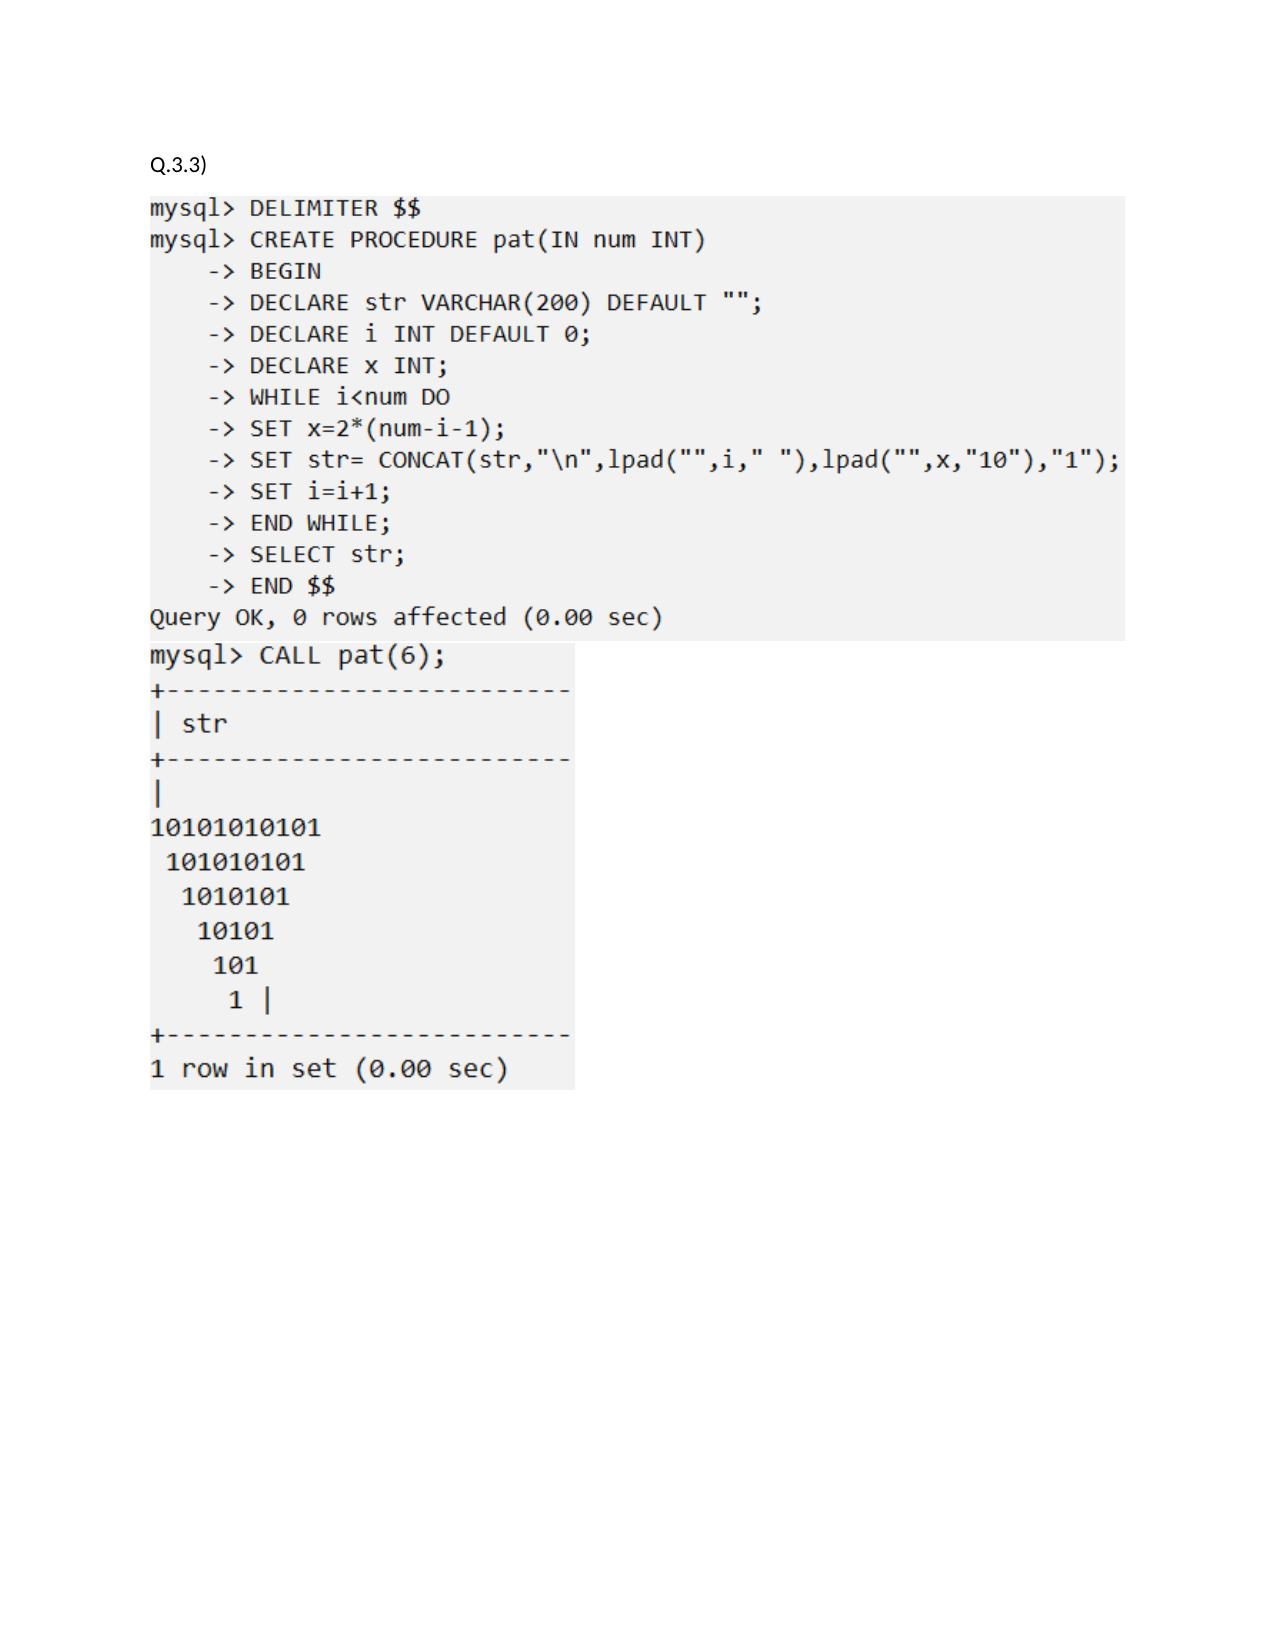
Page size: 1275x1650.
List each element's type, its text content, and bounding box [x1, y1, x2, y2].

picture [150, 196, 1125, 641]
text Q.3.3) [150, 150, 1125, 178]
picture [150, 643, 575, 1090]
